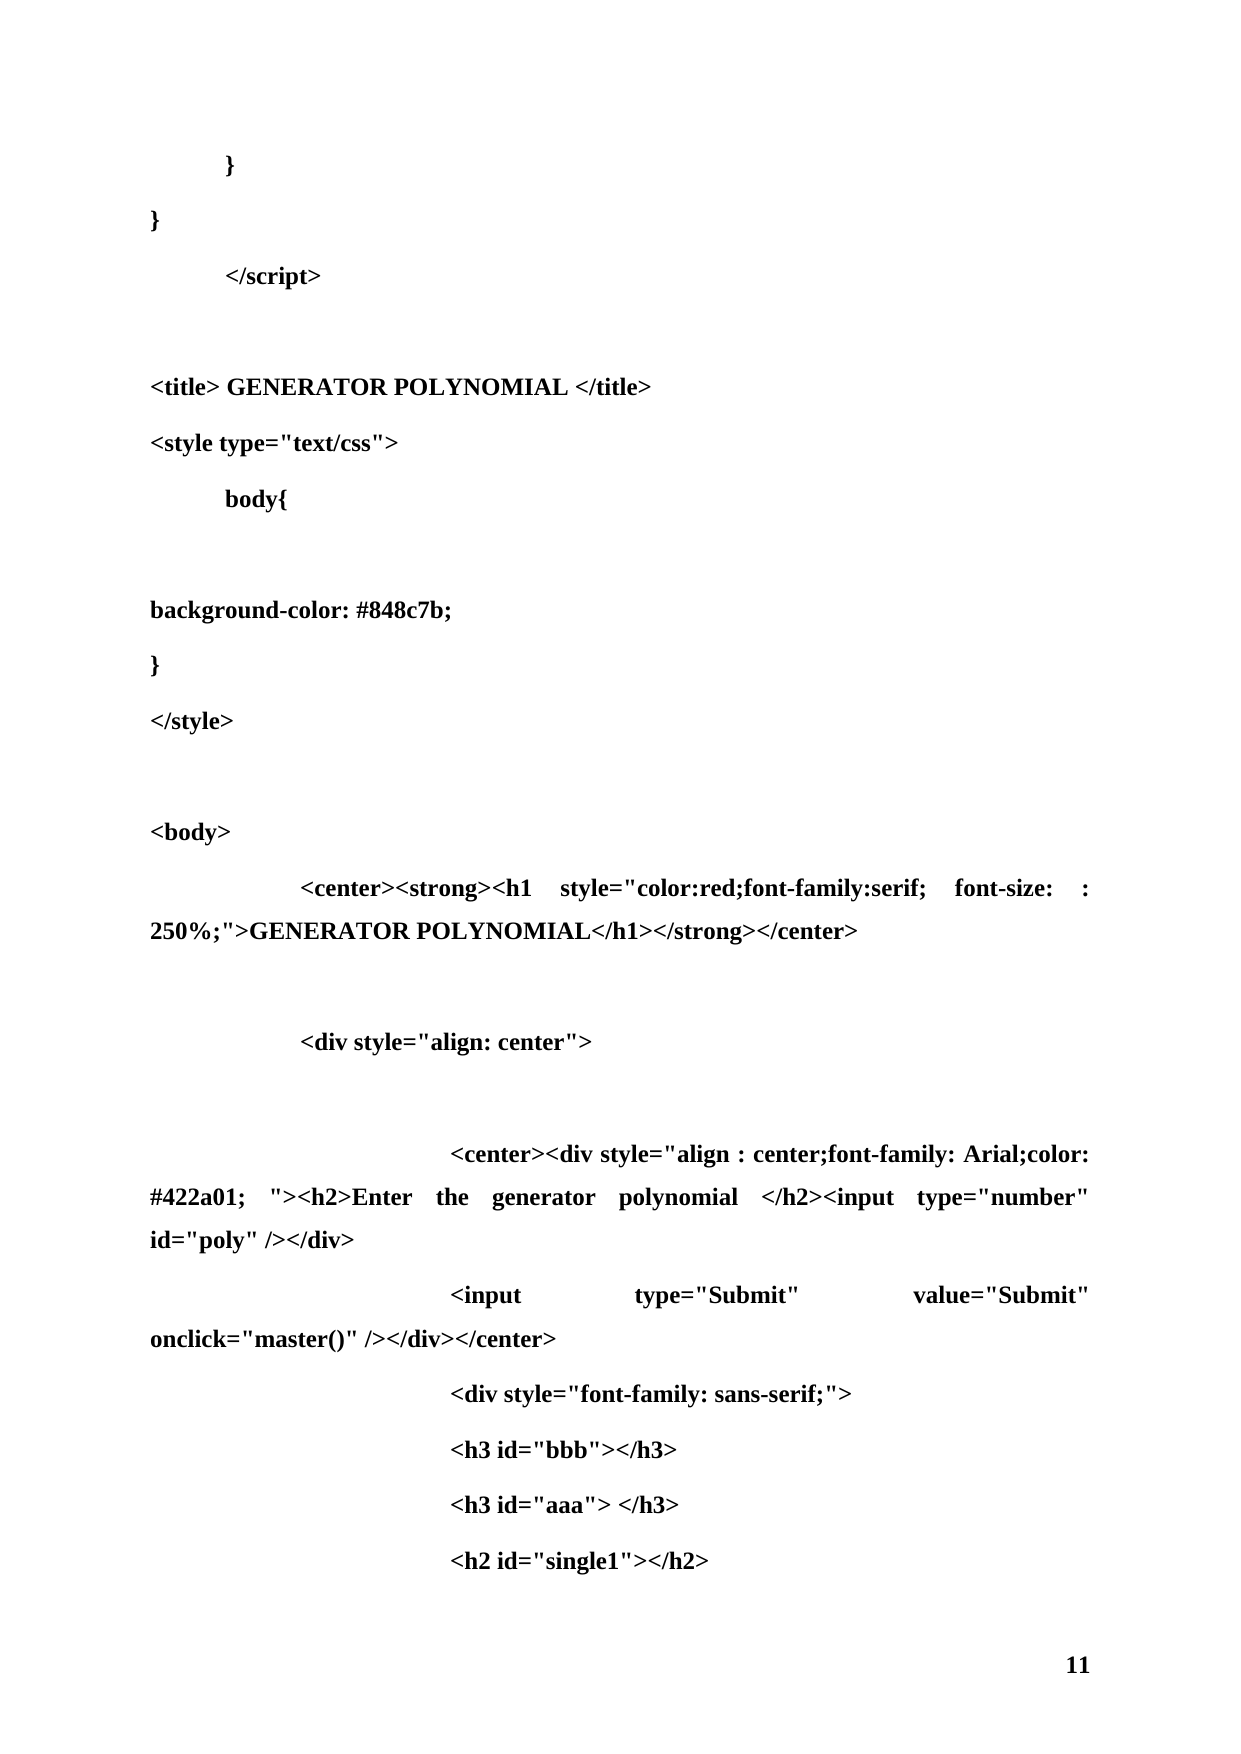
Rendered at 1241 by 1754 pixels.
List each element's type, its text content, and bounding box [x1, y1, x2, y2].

text <h2 id="single1"></h2> [150, 1546, 1090, 1575]
text <input type="Submit" value="Submit" onclick="master()" /></div></center> [150, 1281, 1090, 1352]
text <center><strong><h1 style="color:red;font-family:serif; font-size: : 250%;">GENERATOR POLYNOMIAL</h1></strong></center> [150, 873, 1090, 945]
text </style> [150, 706, 1090, 735]
text <div style="align: center"> [150, 1027, 1090, 1056]
text <center><div style="align : center;font-family: Arial;color: #422a01; "><h2>Enter the generator polynomial </h2><input type="number" id="poly" /></div> [150, 1139, 1090, 1254]
text <style type="text/css"> [150, 428, 1090, 457]
text <div style="font-family: sans-serif;"> [150, 1379, 1090, 1408]
text body{ [150, 484, 1090, 512]
text } [150, 651, 1090, 679]
text } [150, 206, 1090, 234]
text </script> [150, 261, 1090, 290]
text <title> GENERATOR POLYNOMIAL </title> [150, 372, 1090, 401]
text <body> [150, 817, 1090, 846]
text background-color: #848c7b; [150, 595, 1090, 624]
text } [150, 150, 1090, 179]
text <h3 id="bbb"></h3> [150, 1435, 1090, 1464]
text <h3 id="aaa"> </h3> [150, 1491, 1090, 1519]
